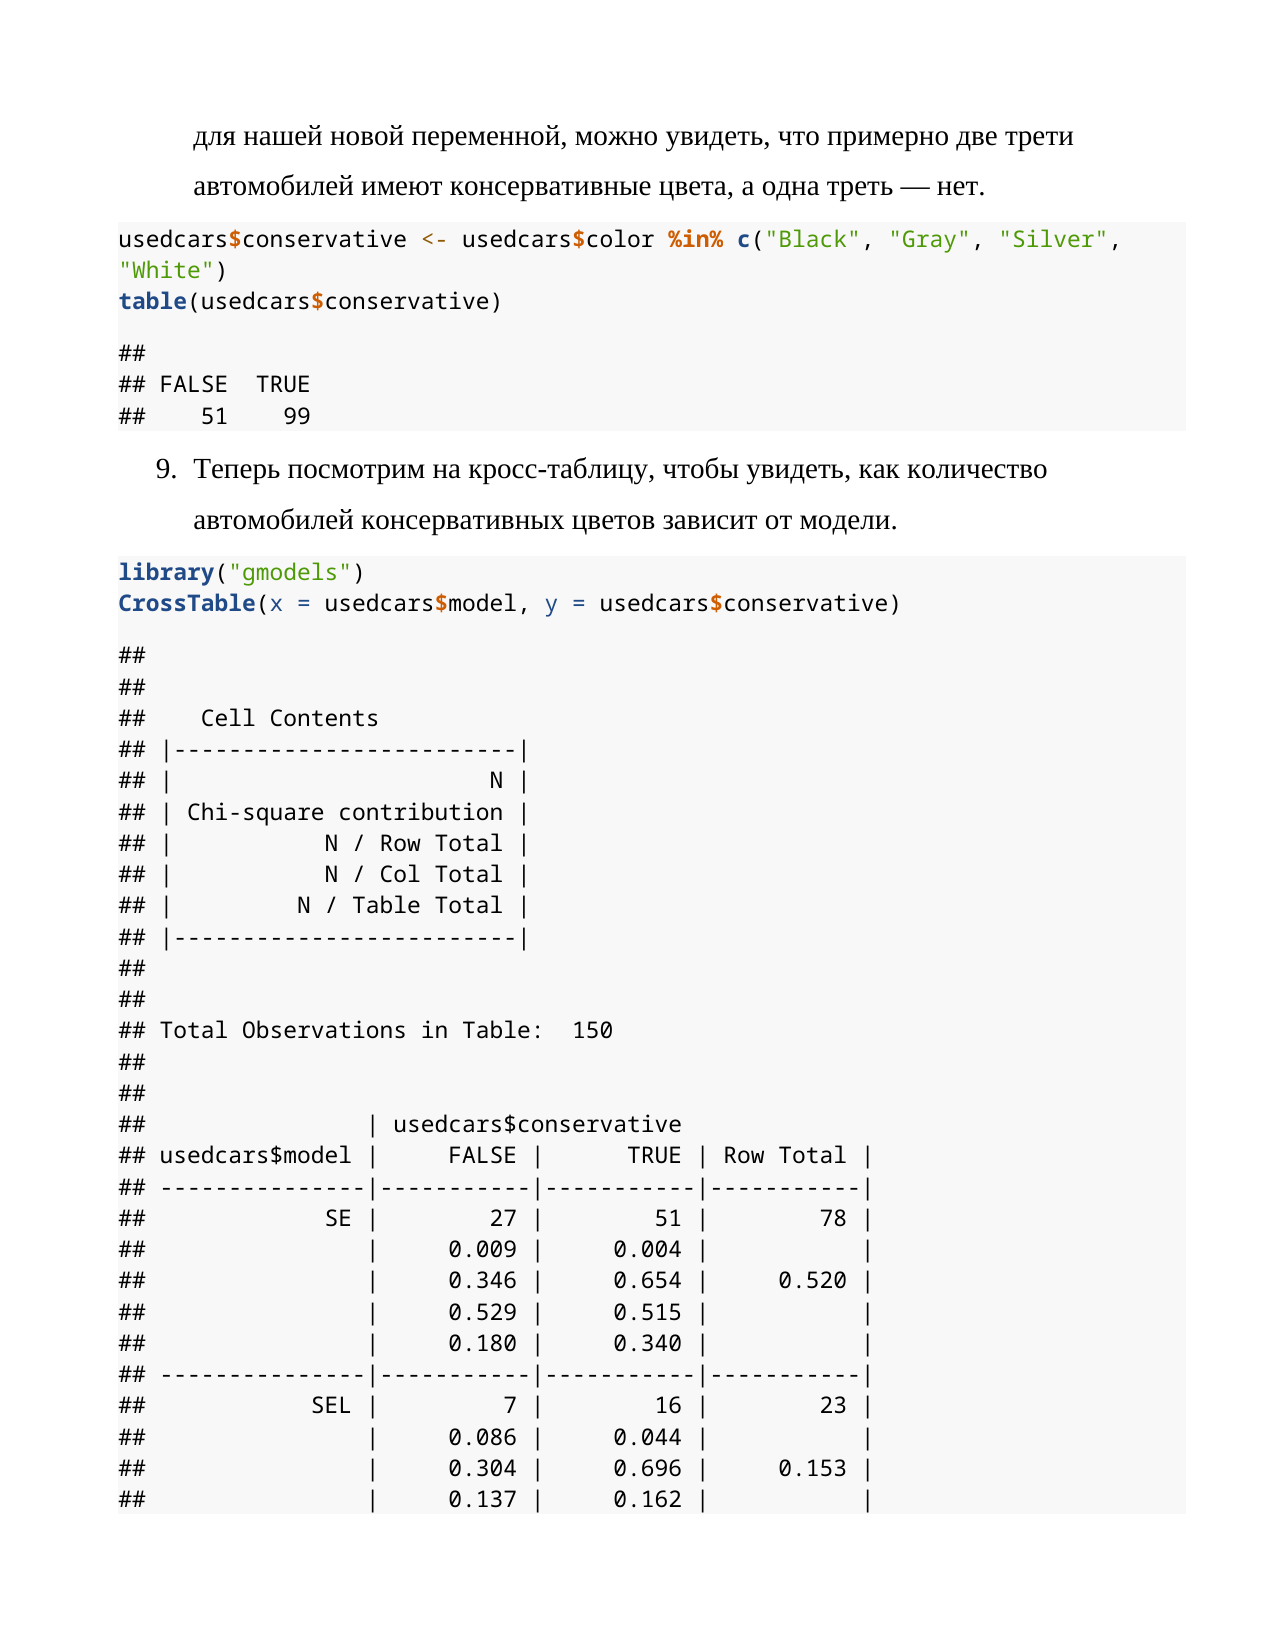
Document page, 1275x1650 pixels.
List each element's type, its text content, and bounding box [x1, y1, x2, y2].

text ## ## FALSE TRUE ## 51 99 [118, 337, 1186, 431]
text library("gmodels") CrossTable(x = usedcars$model, y = usedcars$conservative) [366, 556, 1186, 618]
text usedcars$conservative <- usedcars$color %in% c("Black", "Gray", "Silver", "White") table(usedcars$conservative) [118, 222, 1186, 316]
list Теперь посмотрим на кросс-таблицу, чтобы увидеть, как количество автомобилей консервативных цветов зависит от модели. [156, 452, 1186, 536]
